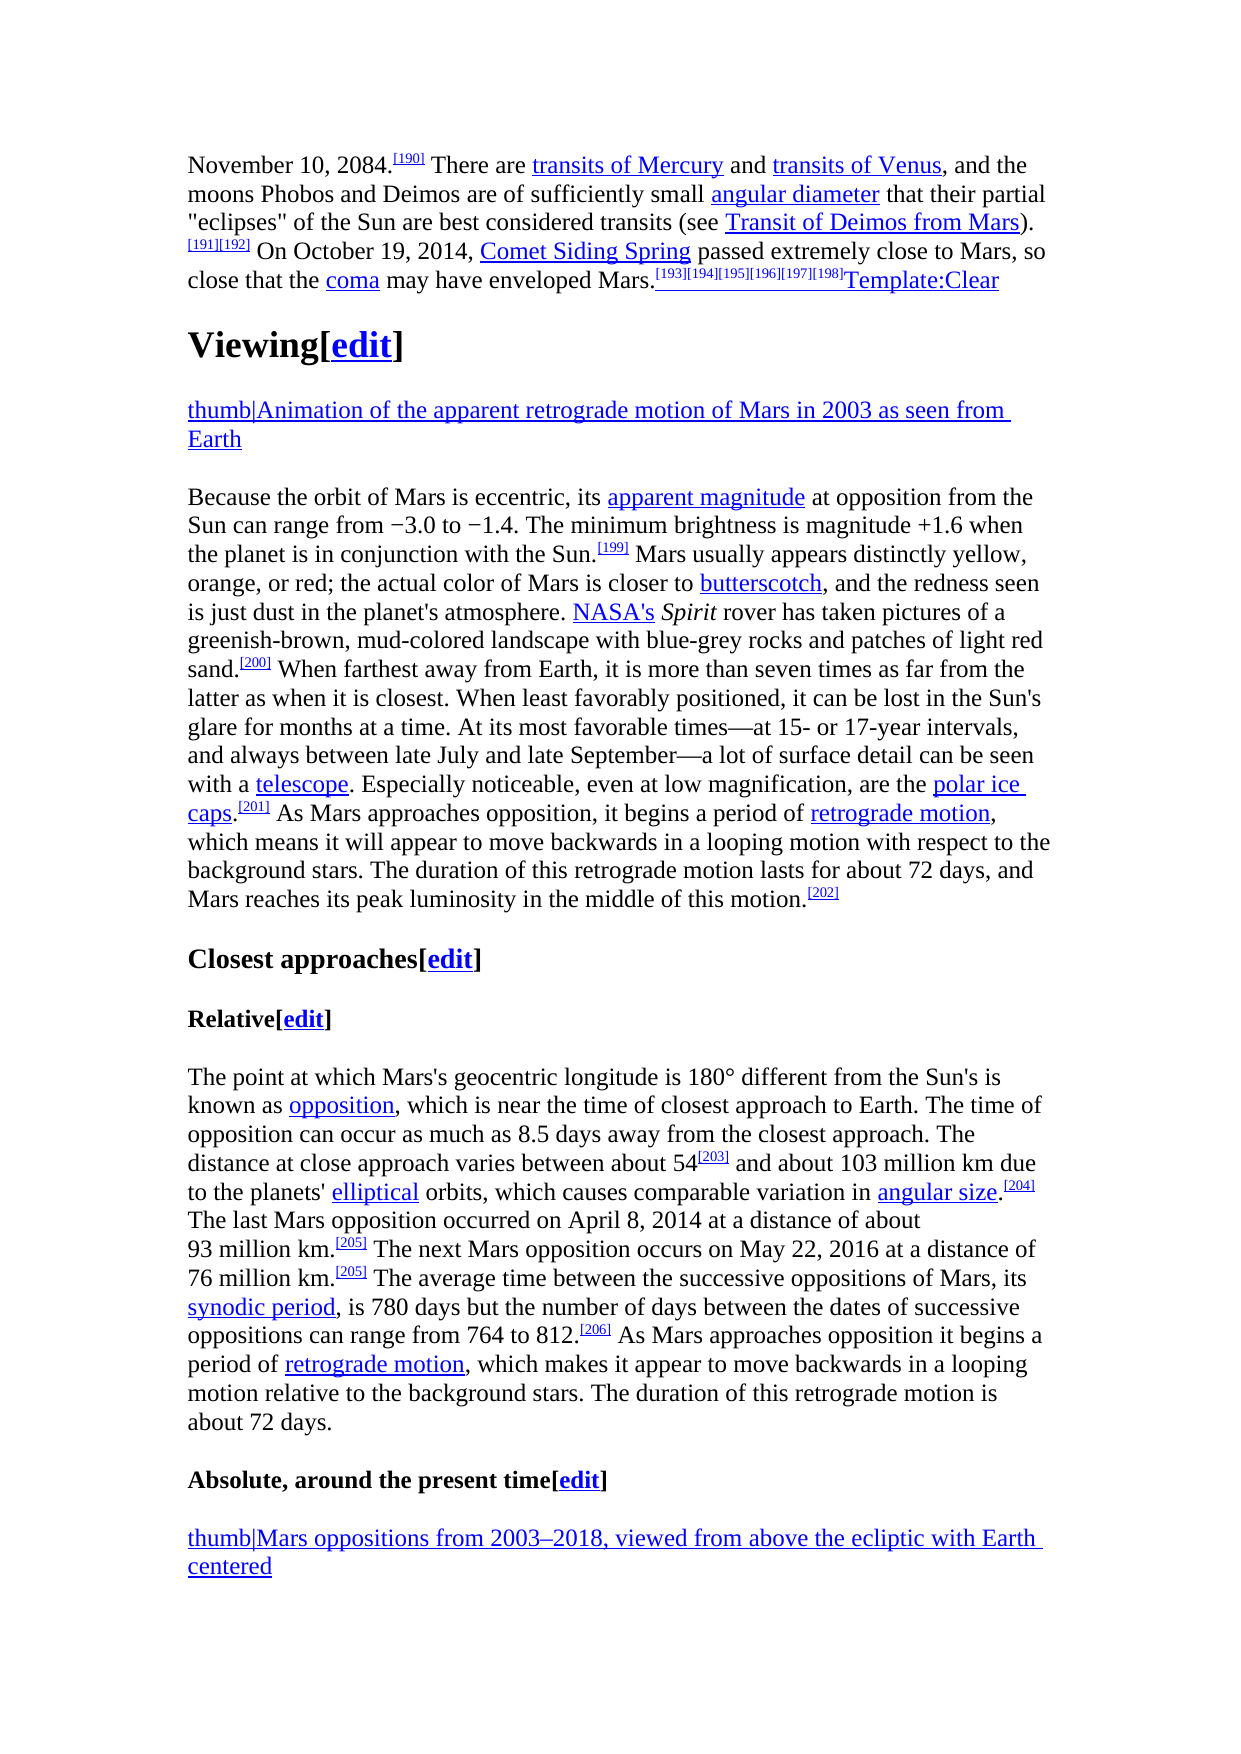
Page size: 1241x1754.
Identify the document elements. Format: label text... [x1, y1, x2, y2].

text thumb|Mars oppositions from 2003–2018, viewed from above the ecliptic with Earth centered [187, 1523, 1053, 1580]
text Because the orbit of Mars is eccentric, its apparent magnitude at opposition from the Sun can range from −3.0 to −1.4. The minimum brightness is magnitude +1.6 when the planet is in conjunction with the Sun.[199] Mars usually appears distinctly yellow, orange, or red; the actual color of Mars is closer to butterscotch, and the redness seen is just dust in the planet's atmosphere. NASA's Spirit rover has taken pictures of a greenish-brown, mud-colored landscape with blue-grey rocks and patches of light red sand.[200] When farthest away from Earth, it is more than seven times as far from the latter as when it is closest. When least favorably positioned, it can be lost in the Sun's glare for months at a time. At its most favorable times—at 15- or 17-year intervals, and always between late July and late September—a lot of surface detail can be seen with a telescope. Especially noticeable, even at low magnification, are the polar ice caps.[201] As Mars approaches opposition, it begins a period of retrograde motion, which means it will appear to move backwards in a looping motion with respect to the background stars. The duration of this retrograde motion lasts for about 72 days, and Mars reaches its peak luminosity in the middle of this motion.[202] [187, 482, 1053, 913]
text The point at which Mars's geocentric longitude is 180° different from the Sun's is known as opposition, which is near the time of closest approach to Earth. The time of opposition can occur as much as 8.5 days away from the closest approach. The distance at close approach varies between about 54[203] and about 103 million km due to the planets' elliptical orbits, which causes comparable variation in angular size.[204] The last Mars opposition occurred on April 8, 2014 at a distance of about 93 million km.[205] The next Mars opposition occurs on May 22, 2016 at a distance of 76 million km.[205] The average time between the successive oppositions of Mars, its synodic period, is 780 days but the number of days between the dates of successive oppositions can range from 764 to 812.[206] As Mars approaches opposition it begins a period of retrograde motion, which makes it appear to move backwards in a looping motion relative to the background stars. The duration of this retrograde motion is about 72 days. [187, 1062, 1053, 1436]
subtitle Absolute, around the present time[edit] [187, 1465, 1053, 1493]
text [187, 150, 1053, 294]
subtitle Closest approaches[edit] [187, 942, 1053, 975]
subtitle Relative[edit] [187, 1004, 1053, 1033]
subtitle Viewing[edit] [187, 323, 1053, 366]
text thumb|Animation of the apparent retrograde motion of Mars in 2003 as seen from Earth [187, 395, 1053, 453]
